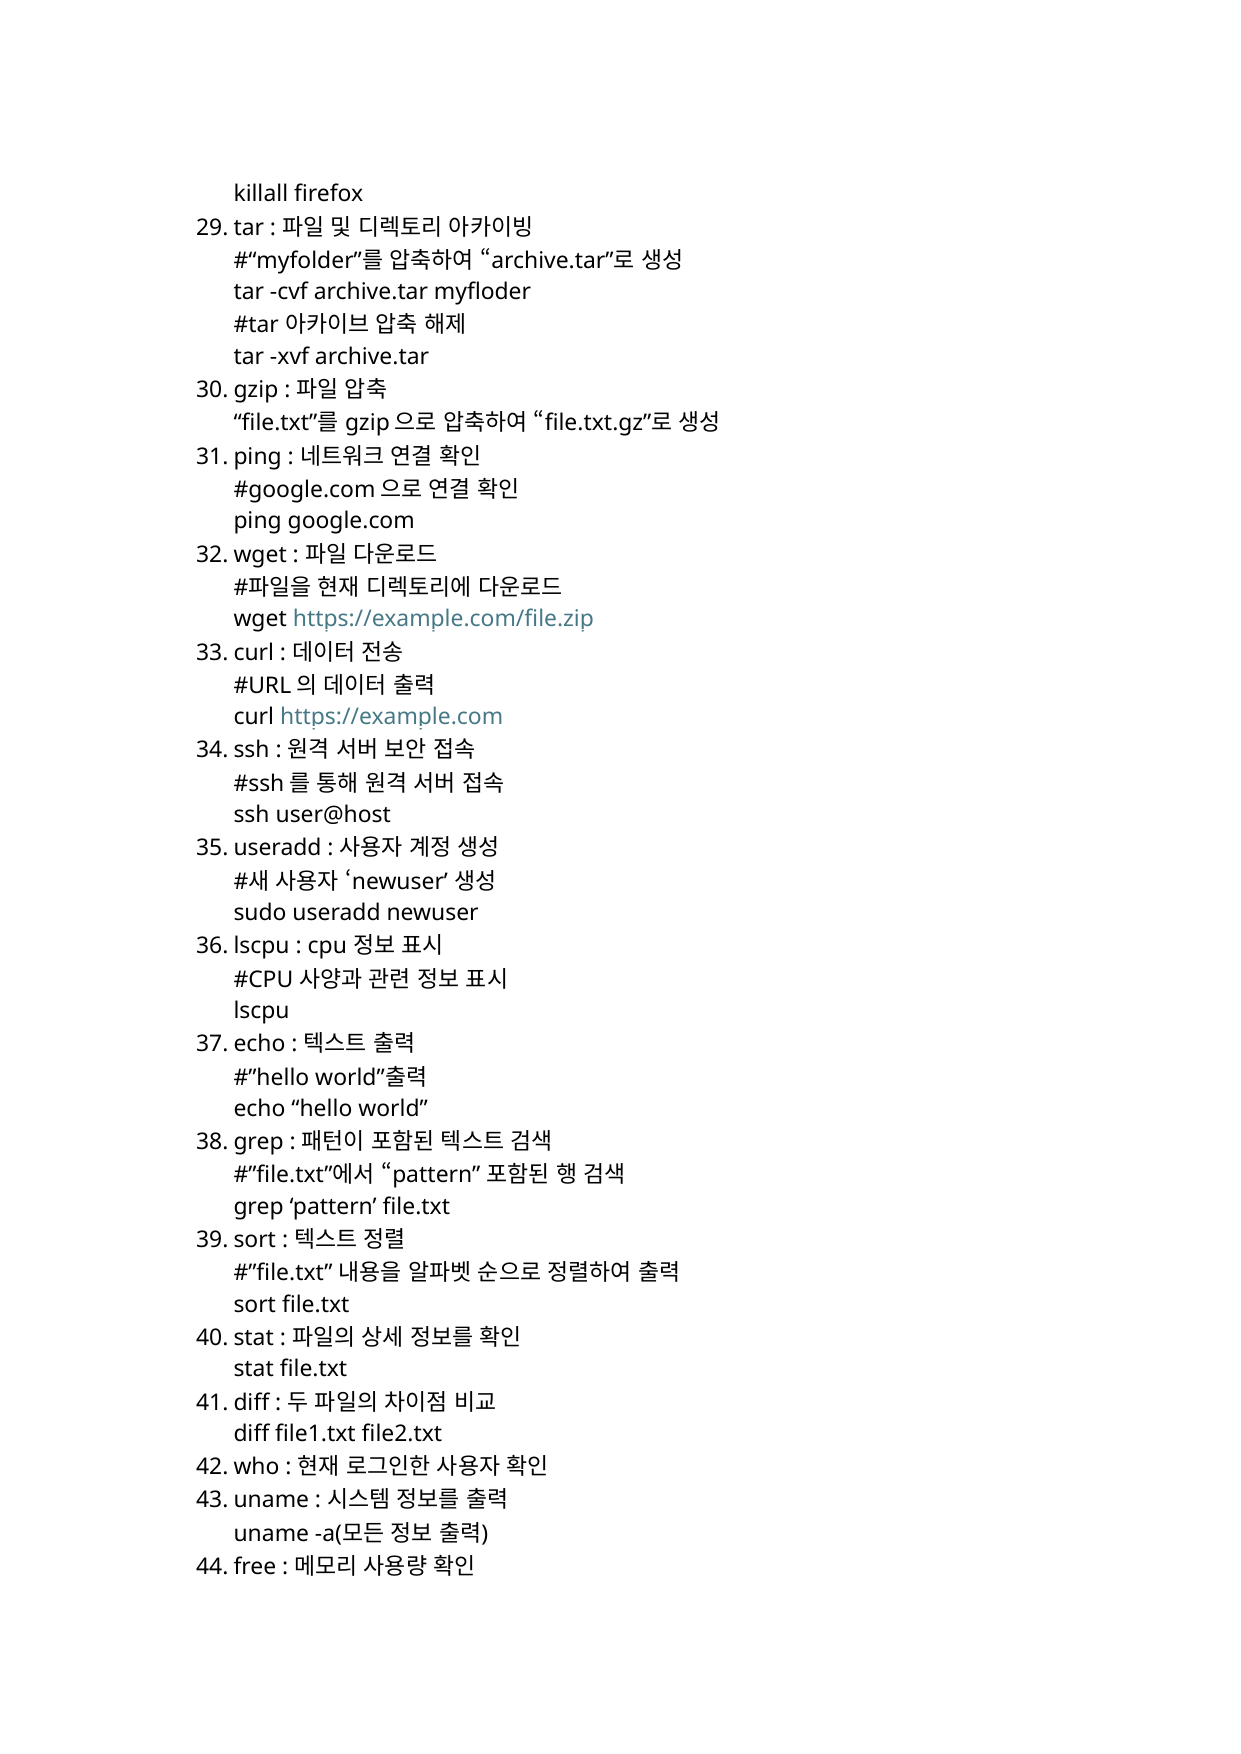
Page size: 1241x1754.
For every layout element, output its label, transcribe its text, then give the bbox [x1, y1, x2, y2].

list ping : 네트워크 연결 확인 #google.com으로 연결 확인 ping google.com [196, 438, 1090, 536]
list curl : 데이터 전송 #URL의 데이터 출력 curl https://example.com [196, 633, 1090, 731]
list stat : 파일의 상세 정보를 확인 stat file.txt [196, 1319, 1090, 1383]
list sort : 텍스트 정렬 #”file.txt” 내용을 알파벳 순으로 정렬하여 출력 sort file.txt [196, 1221, 1090, 1319]
list gzip : 파일 압축 “file.txt”를 gzip으로 압축하여 “file.txt.gz”로 생성 [196, 371, 1090, 438]
list who : 현재 로그인한 사용자 확인 [196, 1448, 1090, 1481]
list uname : 시스템 정보를 출력 uname -a(모든 정보 출력) [196, 1481, 1090, 1548]
list #tar 아카이브 압축 해제 tar -xvf archive.tar [233, 306, 1090, 371]
list echo : 텍스트 출력 #”hello world”출력 echo “hello world” [196, 1025, 1090, 1123]
list tar : 파일 및 디렉토리 아카이빙 #“myfolder”를 압축하여 “archive.tar”로 생성 tar -cvf archive.tar myfloder [196, 208, 1090, 306]
list grep : 패턴이 포함된 텍스트 검색 #”file.txt”에서 “pattern” 포함된 행 검색 grep ‘pattern’ file.txt [196, 1123, 1090, 1221]
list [196, 177, 1090, 208]
list wget : 파일 다운로드 #파일을 현재 디렉토리에 다운로드 wget https://example.com/file.zip [196, 536, 1090, 633]
list useradd : 사용자 계정 생성 #새 사용자 ‘newuser’ 생성 sudo useradd newuser [196, 829, 1090, 927]
list lscpu : cpu 정보 표시 #CPU 사양과 관련 정보 표시 lscpu [196, 927, 1090, 1025]
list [196, 1548, 1090, 1581]
list ssh : 원격 서버 보안 접속 #ssh를 통해 원격 서버 접속 ssh user@host [196, 731, 1090, 829]
list diff : 두 파일의 차이점 비교 diff file1.txt file2.txt [196, 1383, 1090, 1448]
